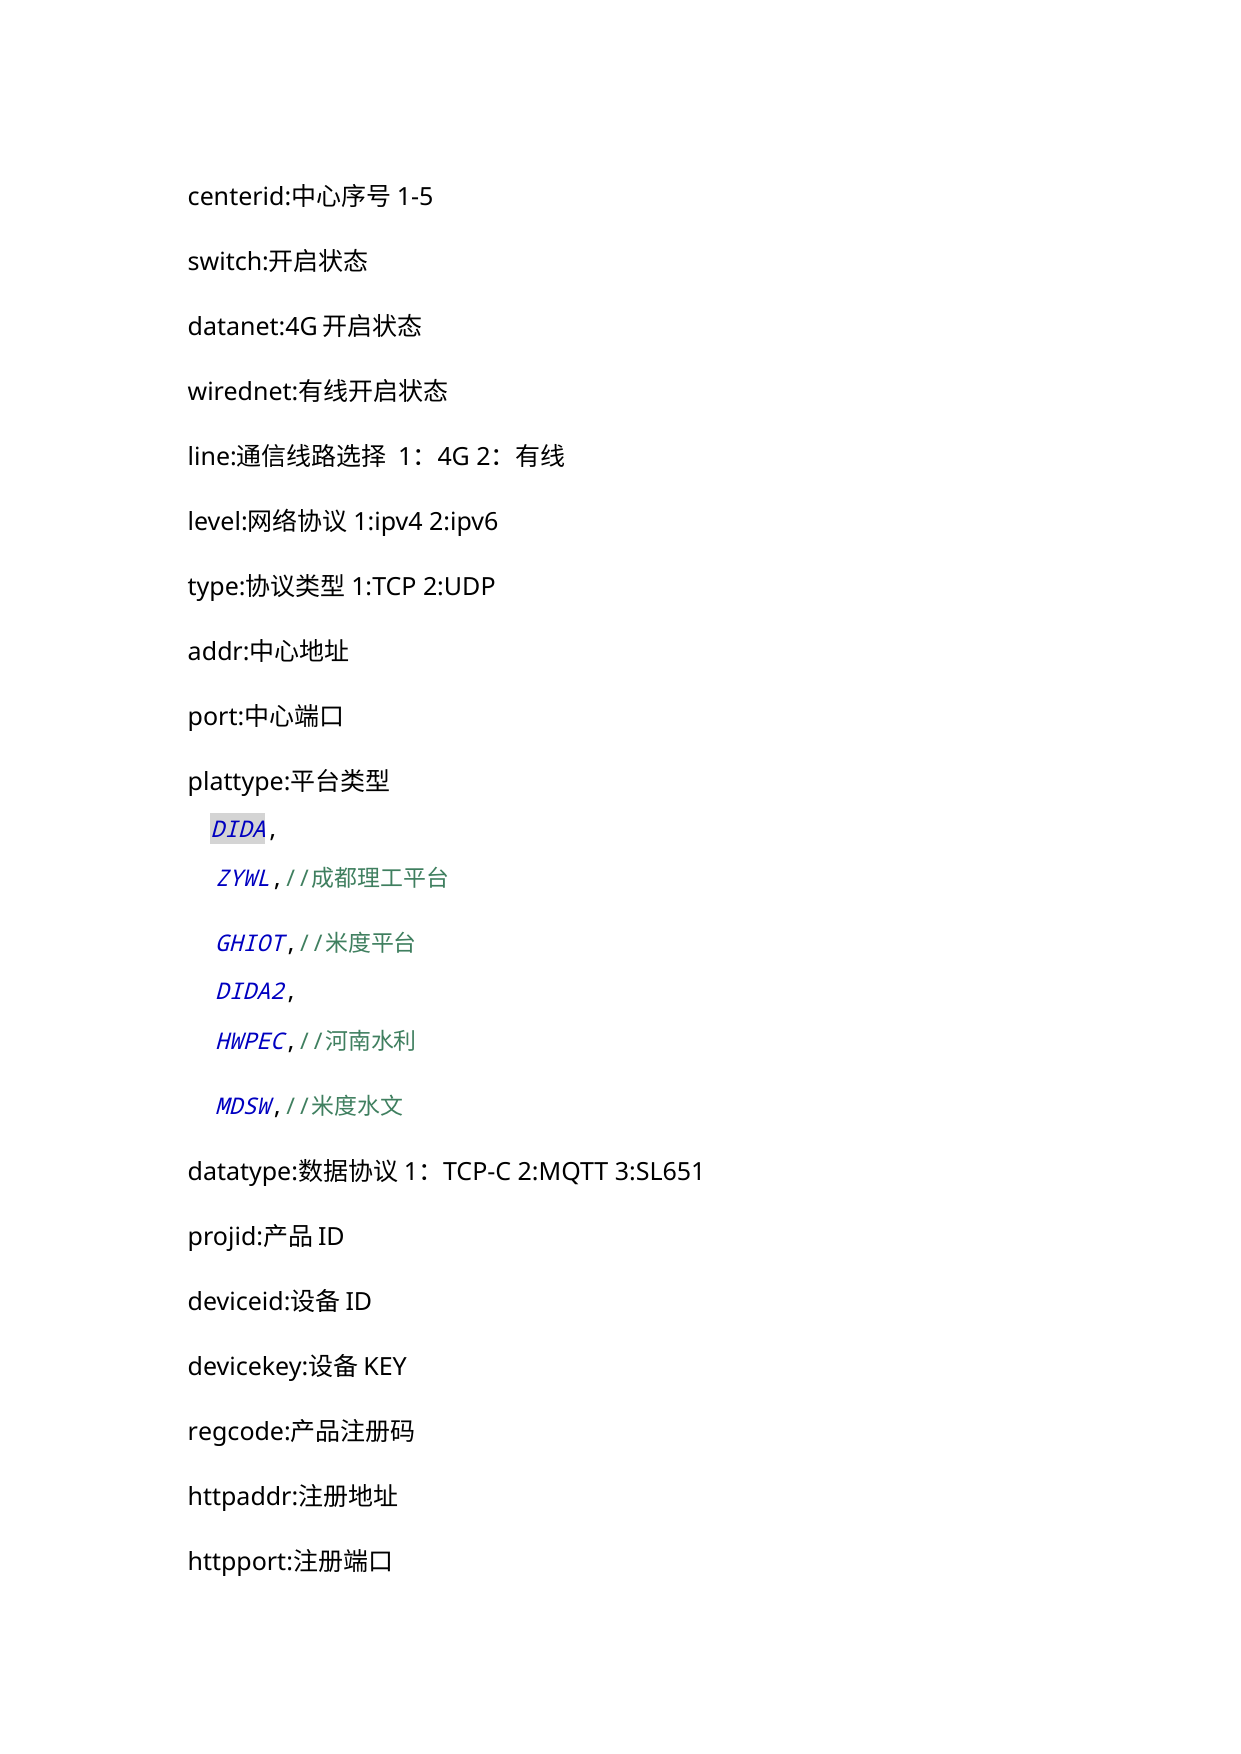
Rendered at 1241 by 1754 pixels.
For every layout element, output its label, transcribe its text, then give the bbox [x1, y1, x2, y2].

text addr:中心地址 [187, 617, 1053, 682]
text plattype:平台类型 [187, 747, 1053, 812]
text switch:开启状态 [187, 227, 1053, 292]
text wirednet:有线开启状态 [187, 357, 1053, 422]
text MDSW,//米度水文 [187, 1072, 1053, 1137]
text regcode:产品注册码 [187, 1397, 1053, 1462]
text devicekey:设备KEY [187, 1332, 1053, 1397]
text line:通信线路选择 1：4G 2：有线 [187, 422, 1053, 487]
text datatype:数据协议 1：TCP-C 2:MQTT 3:SL651 [187, 1137, 1053, 1202]
text deviceid:设备ID [187, 1267, 1053, 1332]
text DIDA2, [187, 974, 1053, 1007]
text port:中心端口 [187, 682, 1053, 747]
text centerid:中心序号 1-5 [187, 162, 1053, 227]
text httpport:注册端口 [187, 1527, 1053, 1592]
text httpaddr:注册地址 [187, 1462, 1053, 1527]
text DIDA, [187, 812, 1053, 844]
text HWPEC,//河南水利 [187, 1007, 1053, 1072]
text GHIOT,//米度平台 [187, 909, 1053, 974]
text ZYWL,//成都理工平台 [187, 844, 1053, 909]
text type:协议类型 1:TCP 2:UDP [187, 552, 1053, 617]
text level:网络协议 1:ipv4 2:ipv6 [187, 487, 1053, 552]
text datanet:4G开启状态 [187, 292, 1053, 357]
text projid:产品ID [187, 1202, 1053, 1267]
